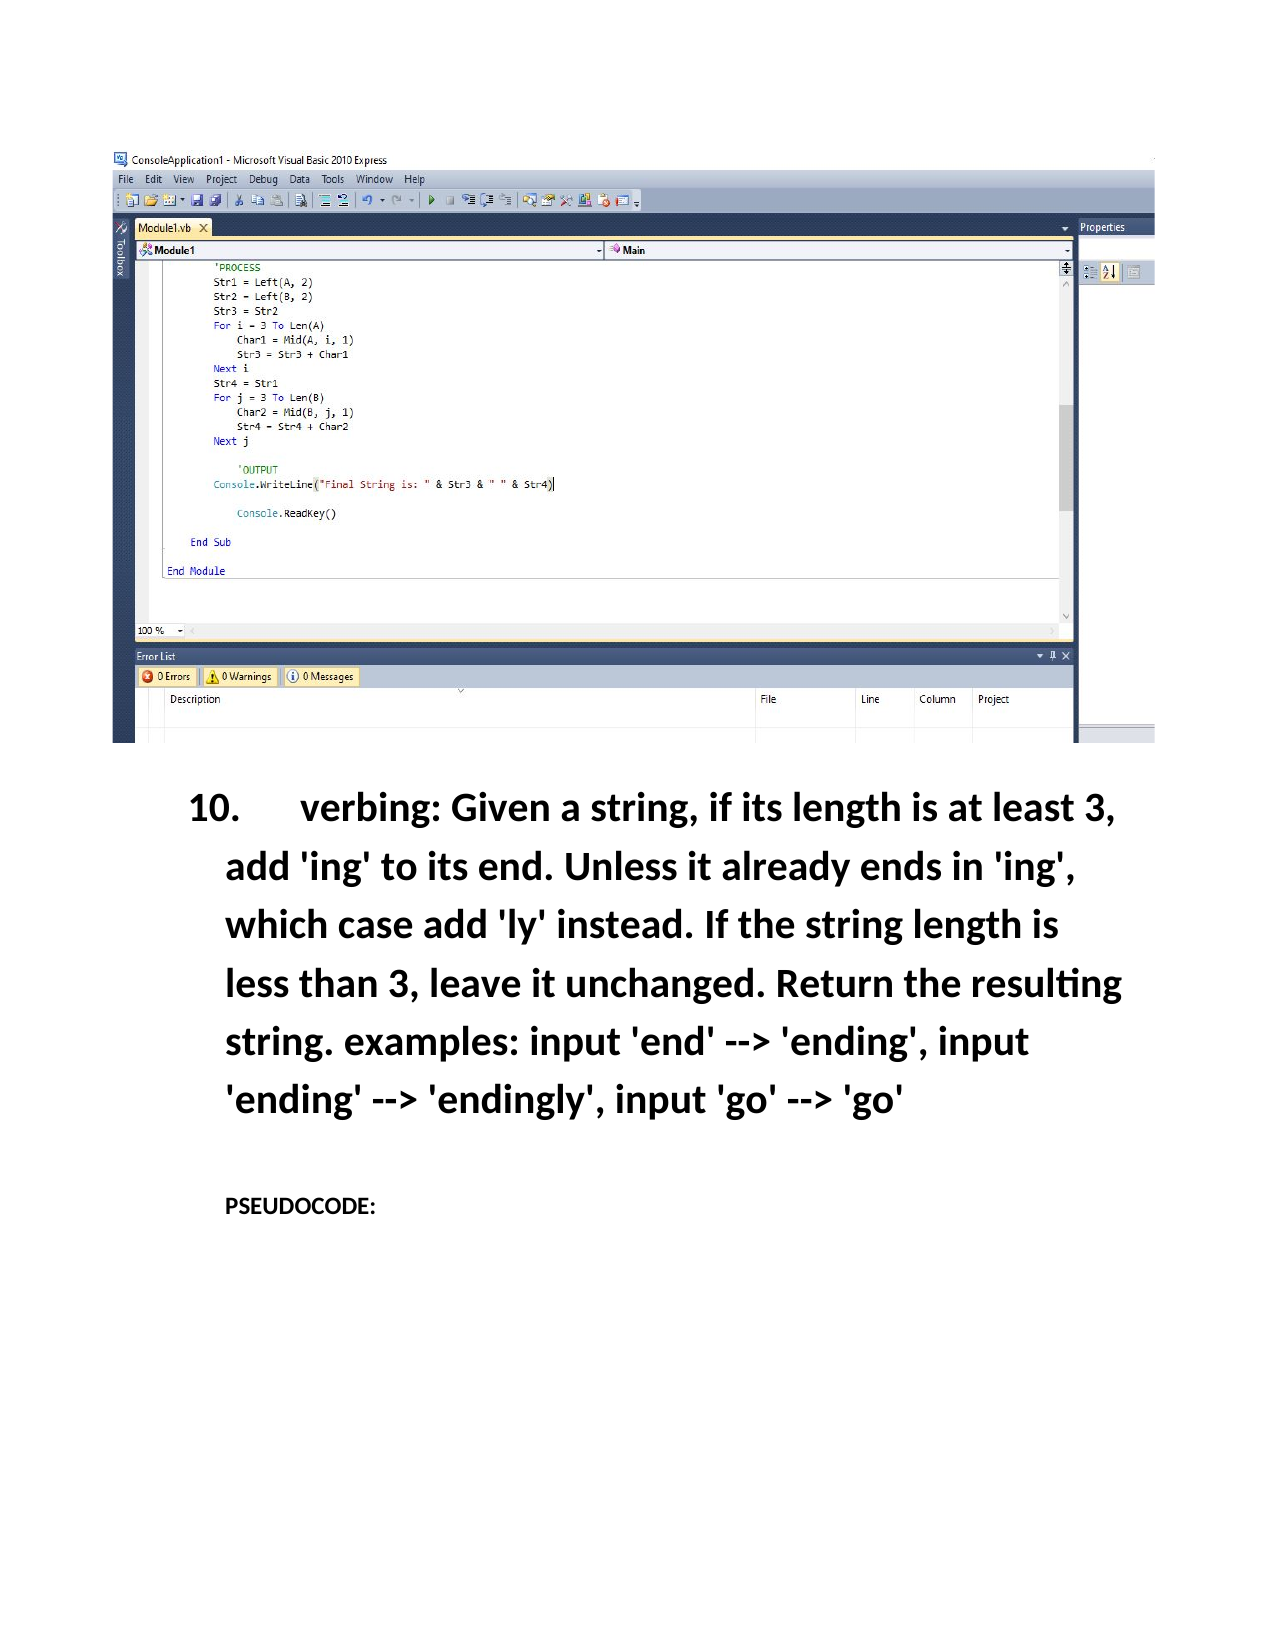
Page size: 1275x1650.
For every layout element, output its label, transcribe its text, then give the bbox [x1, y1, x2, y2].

picture [112, 150, 1155, 743]
list verbing: Given a string, if its length is at least 3, add 'ing' to its end. Unless it already ends in 'ing', which case add 'ly' instead. If the string length is less than 3, leave it unchanged. Return the resulting string. examples: input 'end' --> 'ending', input 'ending' --> 'endingly', input 'go' --> 'go' [187, 781, 1125, 1124]
list PSEUDOCODE: [225, 1190, 1125, 1221]
